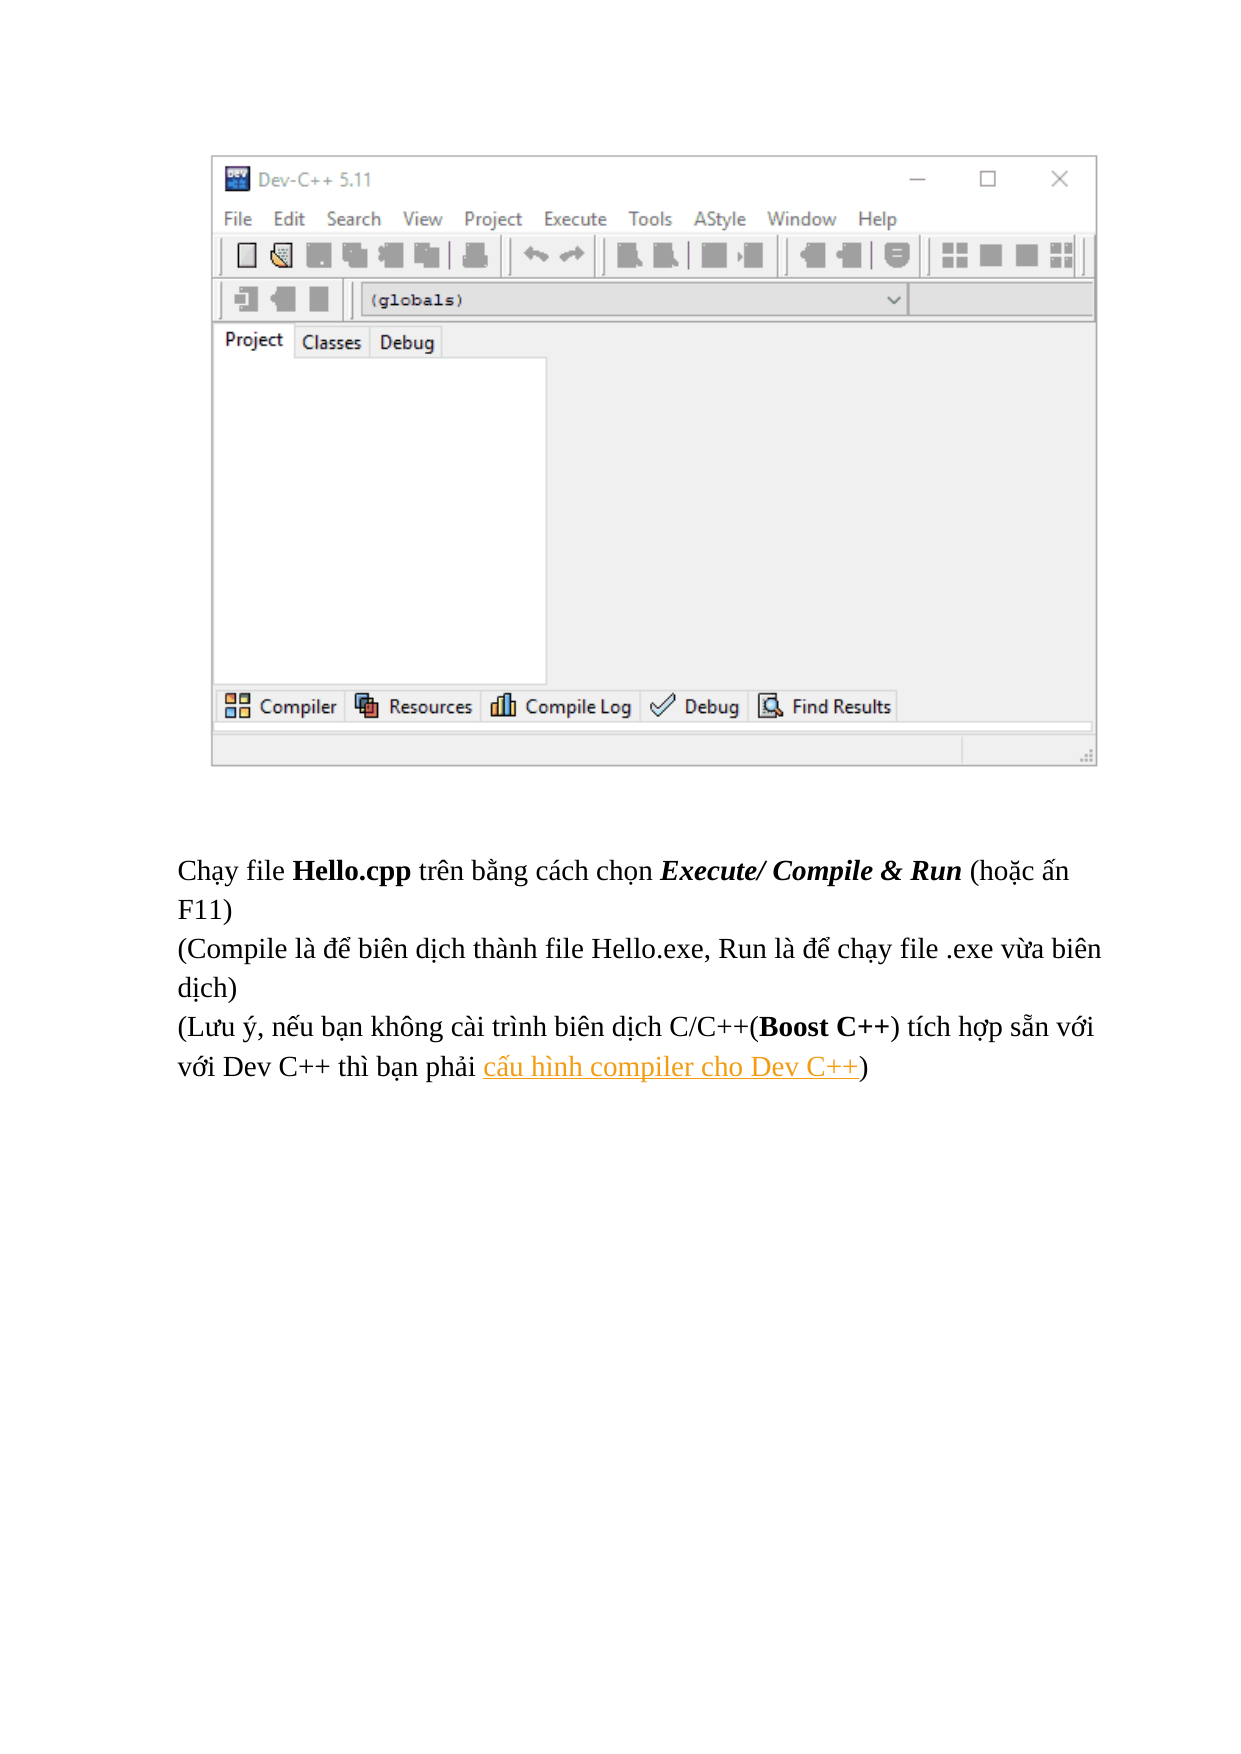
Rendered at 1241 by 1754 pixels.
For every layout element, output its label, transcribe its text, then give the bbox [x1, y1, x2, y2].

text (Lưu ý, nếu bạn không cài trình biên dịch C/C++(Boost C++) tích hợp sẵn với với Dev C++ thì bạn phải cấu hình compiler cho Dev C++) [177, 1004, 1122, 1082]
text Chạy file Hello.cpp trên bằng cách chọn Execute/ Compile & Run (hoặc ấn F11) [177, 848, 1122, 926]
text (Compile là để biên dịch thành file Hello.exe, Run là để chạy file .exe vừa biên dịch) [177, 926, 1122, 1004]
picture [177, 118, 1146, 848]
